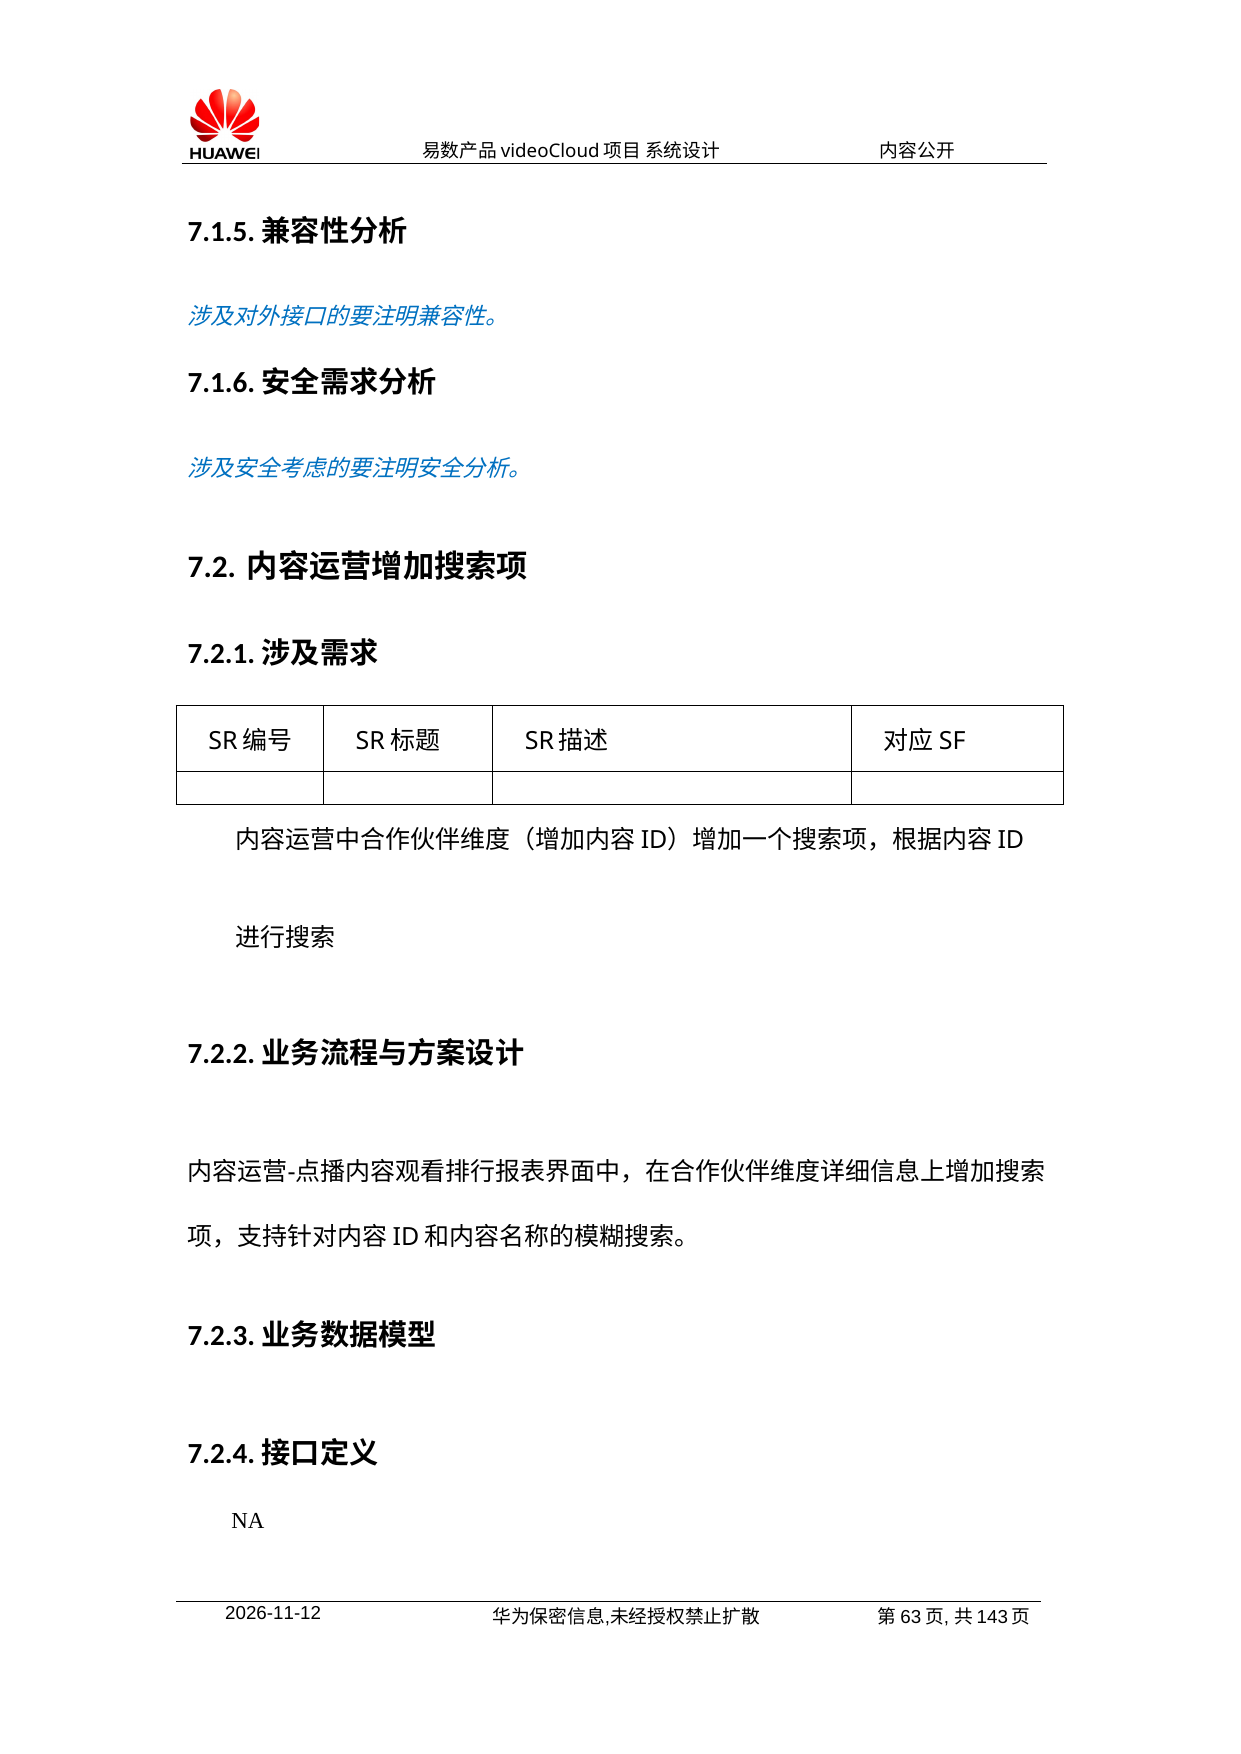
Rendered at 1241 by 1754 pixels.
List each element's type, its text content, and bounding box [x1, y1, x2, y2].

text 接口定义 [187, 1418, 1053, 1483]
text 内容运营增加搜索项 [187, 531, 1053, 596]
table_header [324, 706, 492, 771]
text NA [187, 1504, 1053, 1537]
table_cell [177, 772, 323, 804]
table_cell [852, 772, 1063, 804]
text 涉及需求 [187, 619, 1053, 684]
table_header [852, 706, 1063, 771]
text 业务数据模型 [187, 1300, 1053, 1365]
picture [190, 89, 260, 159]
text 内容运营-点播内容观看排行报表界面中，在合作伙伴维度详细信息上增加搜索项，支持针对内容ID和内容名称的模糊搜索。 [187, 1137, 1053, 1267]
text 内容运营中合作伙伴维度（增加内容ID）增加一个搜索项，根据内容ID进行搜索 [236, 805, 1053, 968]
text 涉及对外接口的要注明兼容性。 [187, 282, 1053, 347]
text 业务流程与方案设计 [187, 1018, 1053, 1083]
text 安全需求分析 [187, 347, 1053, 412]
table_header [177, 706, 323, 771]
text 涉及安全考虑的要注明安全分析。 [187, 433, 1053, 498]
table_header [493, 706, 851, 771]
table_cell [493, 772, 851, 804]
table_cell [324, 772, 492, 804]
text 兼容性分析 [187, 196, 1053, 261]
